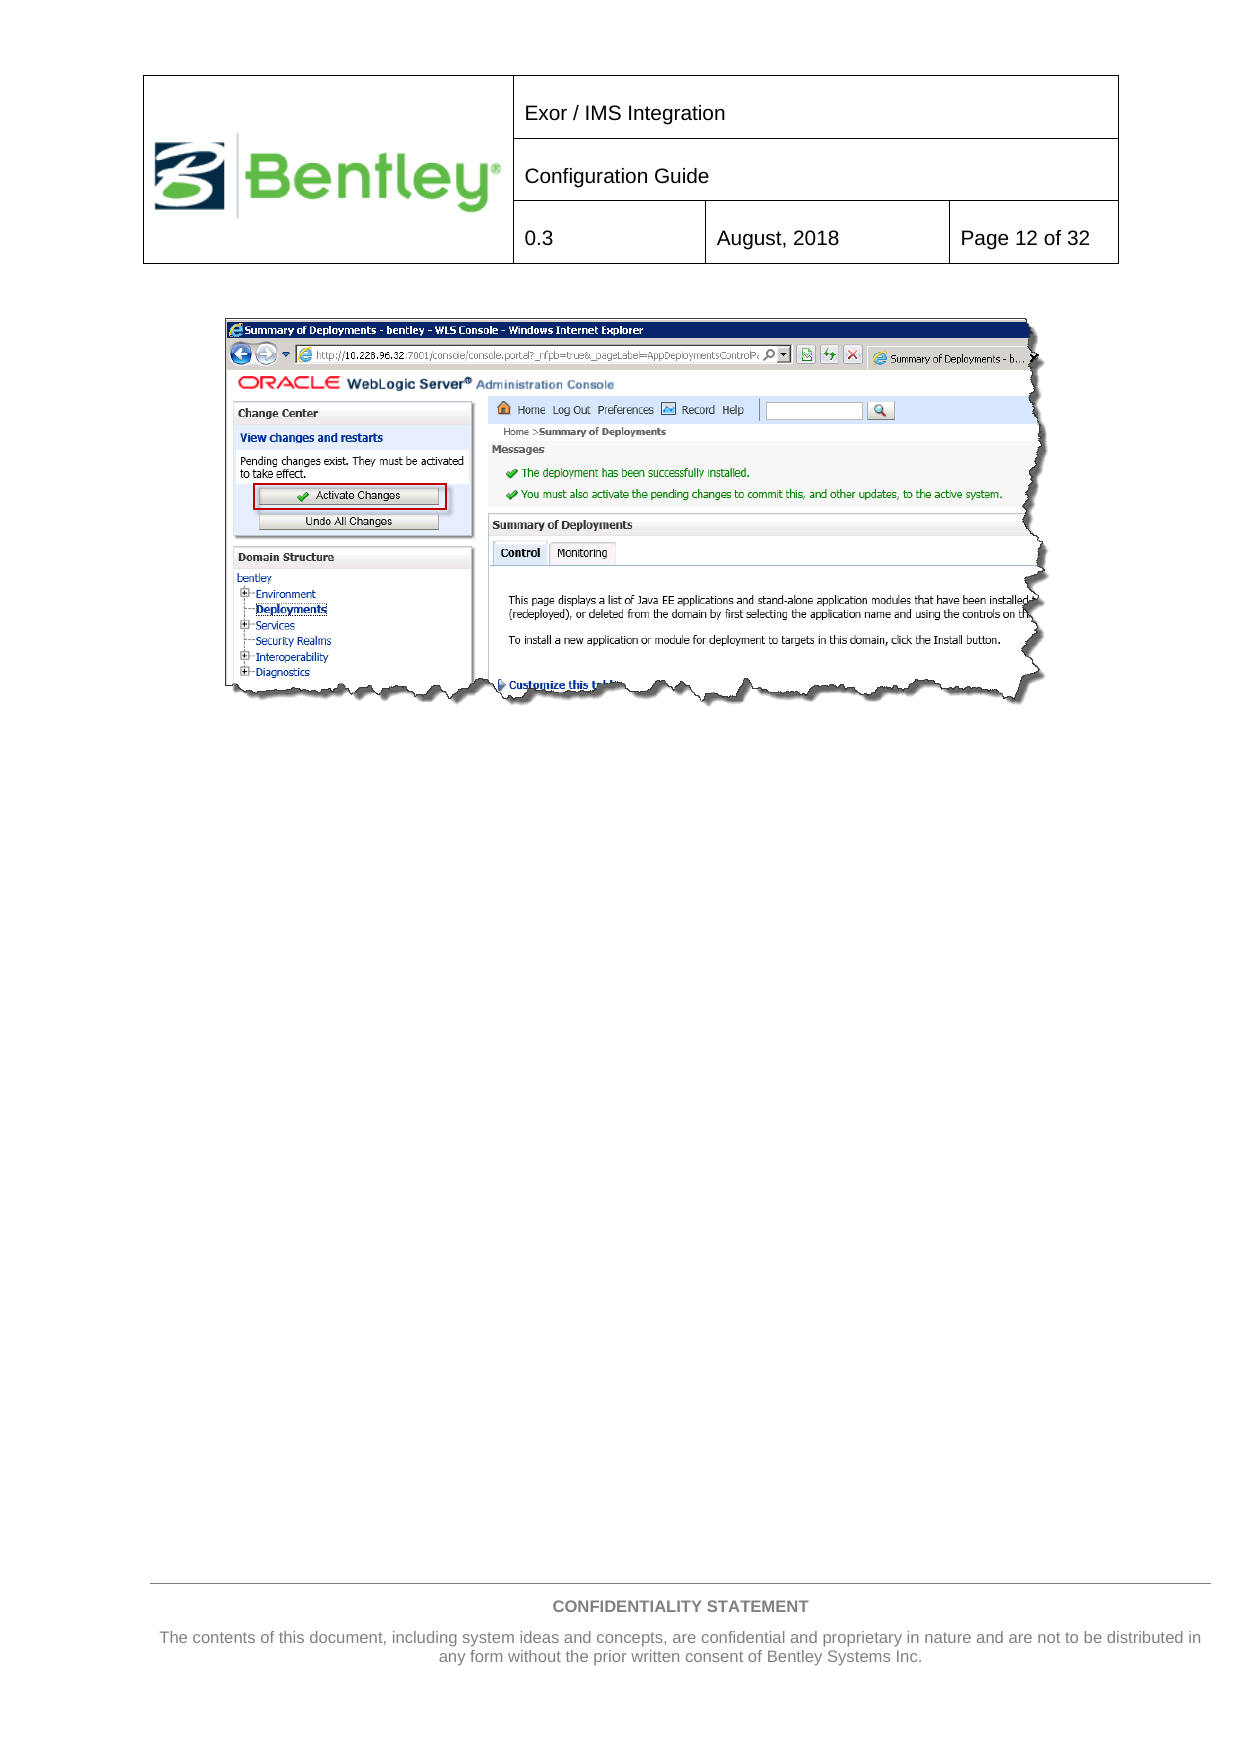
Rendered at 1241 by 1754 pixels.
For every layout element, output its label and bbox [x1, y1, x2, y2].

picture [225, 318, 1063, 719]
picture [154, 132, 502, 219]
